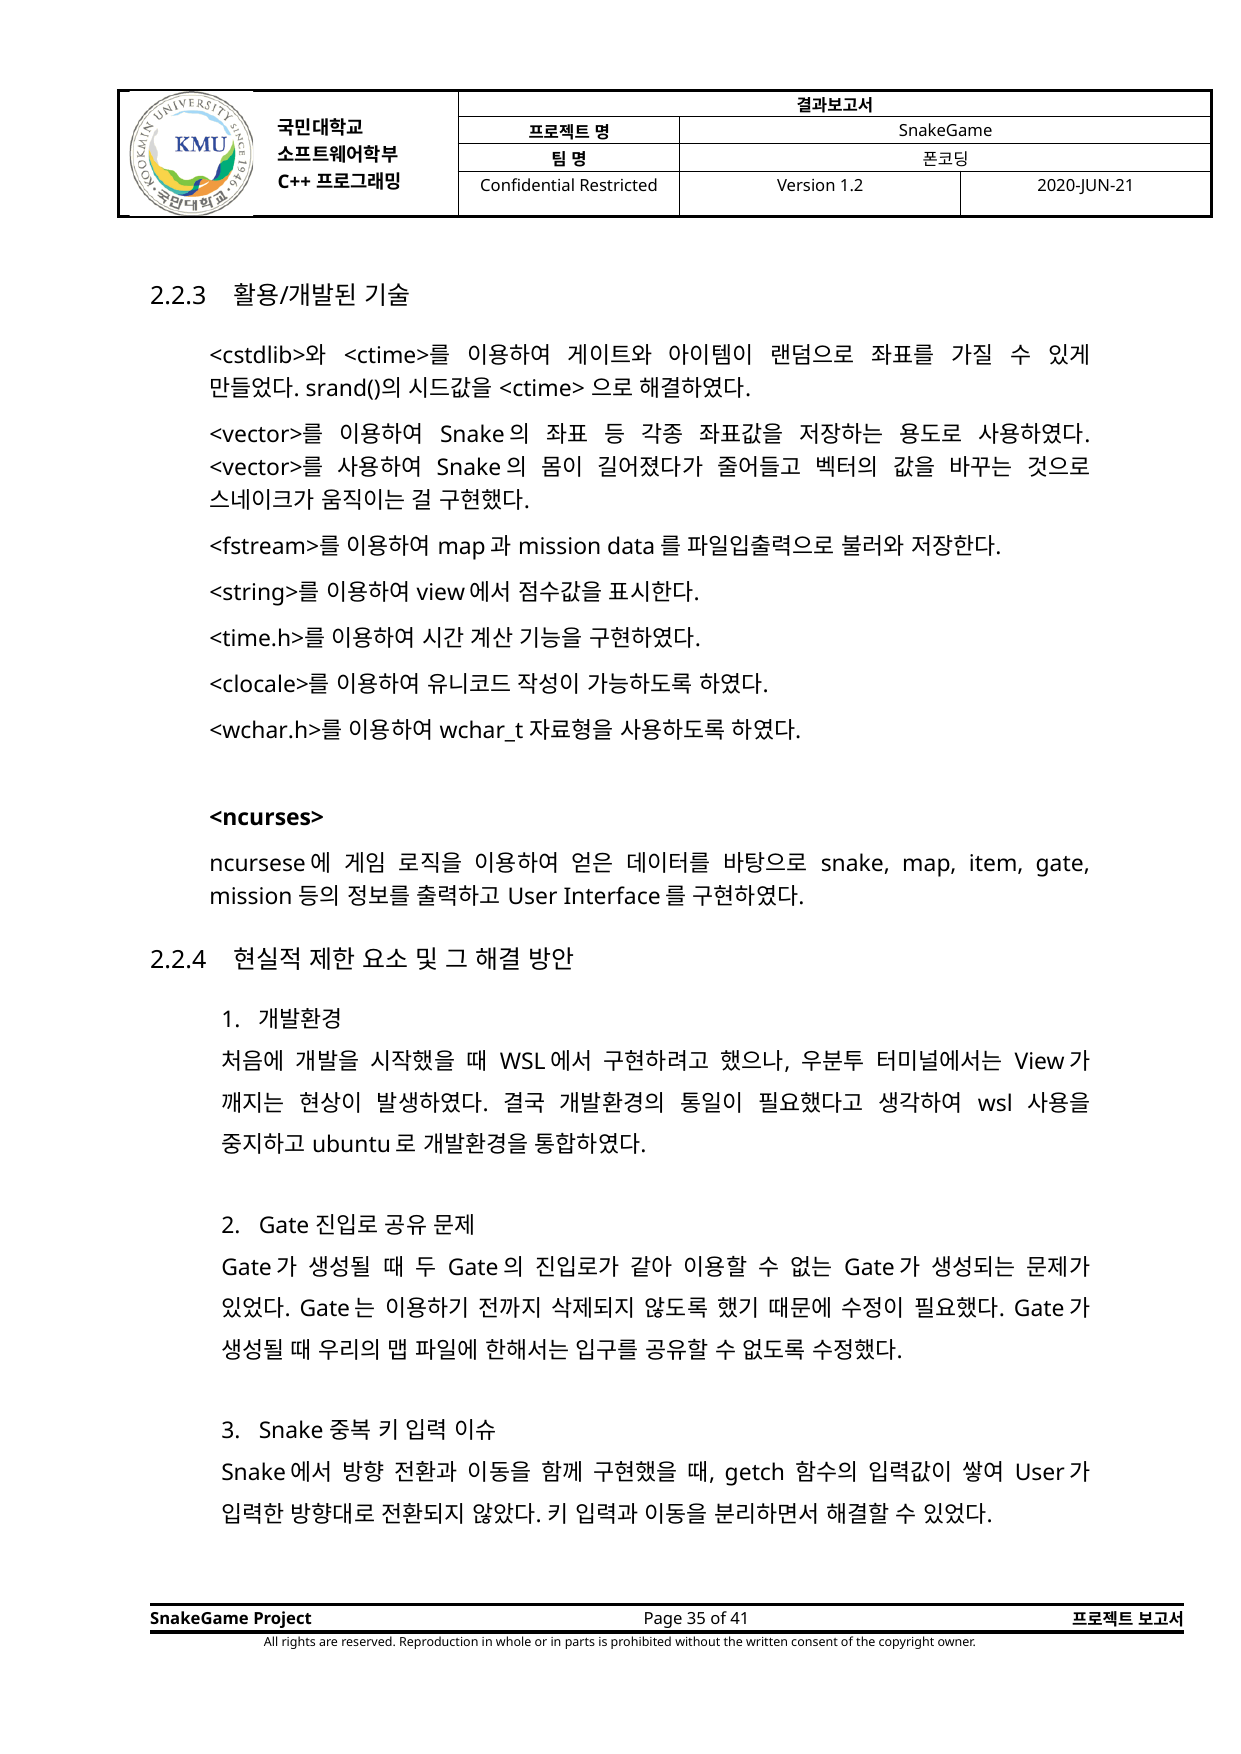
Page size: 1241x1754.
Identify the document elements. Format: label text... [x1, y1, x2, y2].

picture [129, 91, 254, 216]
subtitle 현실적 제한 요소 및 그 해결 방안 [150, 940, 1090, 976]
list Gate 진입로 공유 문제 [221, 1207, 1090, 1240]
list Snake 중복 키 입력 이슈 [221, 1412, 1090, 1446]
text <clocale>를 이용하여 유니코드 작성이 가능하도록 하였다. [209, 666, 1090, 699]
subtitle 활용/개발된 기술 [150, 275, 1090, 311]
text Gate가 생성될 때 두 Gate의 진입로가 같아 이용할 수 없는 Gate가 생성되는 문제가 있었다. Gate는 이용하기 전까지 삭제되지 않도록 했기 때문에 수정이 필요했다. Gate가 생성될 때 우리의 맵 파일에 한해서는 입구를 공유할 수 없도록 수정했다. [221, 1248, 1090, 1365]
text Snake에서 방향 전환과 이동을 함께 구현했을 때, getch 함수의 입력값이 쌓여 User가 입력한 방향대로 전환되지 않았다. 키 입력과 이동을 분리하면서 해결할 수 있었다. [221, 1454, 1090, 1529]
text <ncurses> [209, 801, 1090, 832]
text <time.h>를 이용하여 시간 계산 기능을 구현하였다. [209, 620, 1090, 653]
text ncursese에 게임 로직을 이용하여 얻은 데이터를 바탕으로 snake, map, item, gate, mission 등의 정보를 출력하고 User Interface를 구현하였다. [209, 845, 1090, 911]
list 개발환경 [221, 1001, 1090, 1034]
text 처음에 개발을 시작했을 때 WSL에서 구현하려고 했으나, 우분투 터미널에서는 View가 깨지는 현상이 발생하였다. 결국 개발환경의 통일이 필요했다고 생각하여 wsl 사용을 중지하고 ubuntu로 개발환경을 통합하였다. [221, 1043, 1090, 1159]
text <fstream>를 이용하여 map과 mission data를 파일입출력으로 불러와 저장한다. [209, 528, 1090, 561]
text <string>를 이용하여 view에서 점수값을 표시한다. [209, 574, 1090, 607]
text <vector>를 이용하여 Snake의 좌표 등 각종 좌표값을 저장하는 용도로 사용하였다. <vector>를 사용하여 Snake의 몸이 길어졌다가 줄어들고 벡터의 값을 바꾸는 것으로 스네이크가 움직이는 걸 구현했다. [209, 416, 1090, 516]
text <cstdlib>와 <ctime>를 이용하여 게이트와 아이템이 랜덤으로 좌표를 가질 수 있게 만들었다. srand()의 시드값을 <ctime> 으로 해결하였다. [209, 336, 1090, 403]
text <wchar.h>를 이용하여 wchar_t 자료형을 사용하도록 하였다. [209, 711, 1090, 745]
